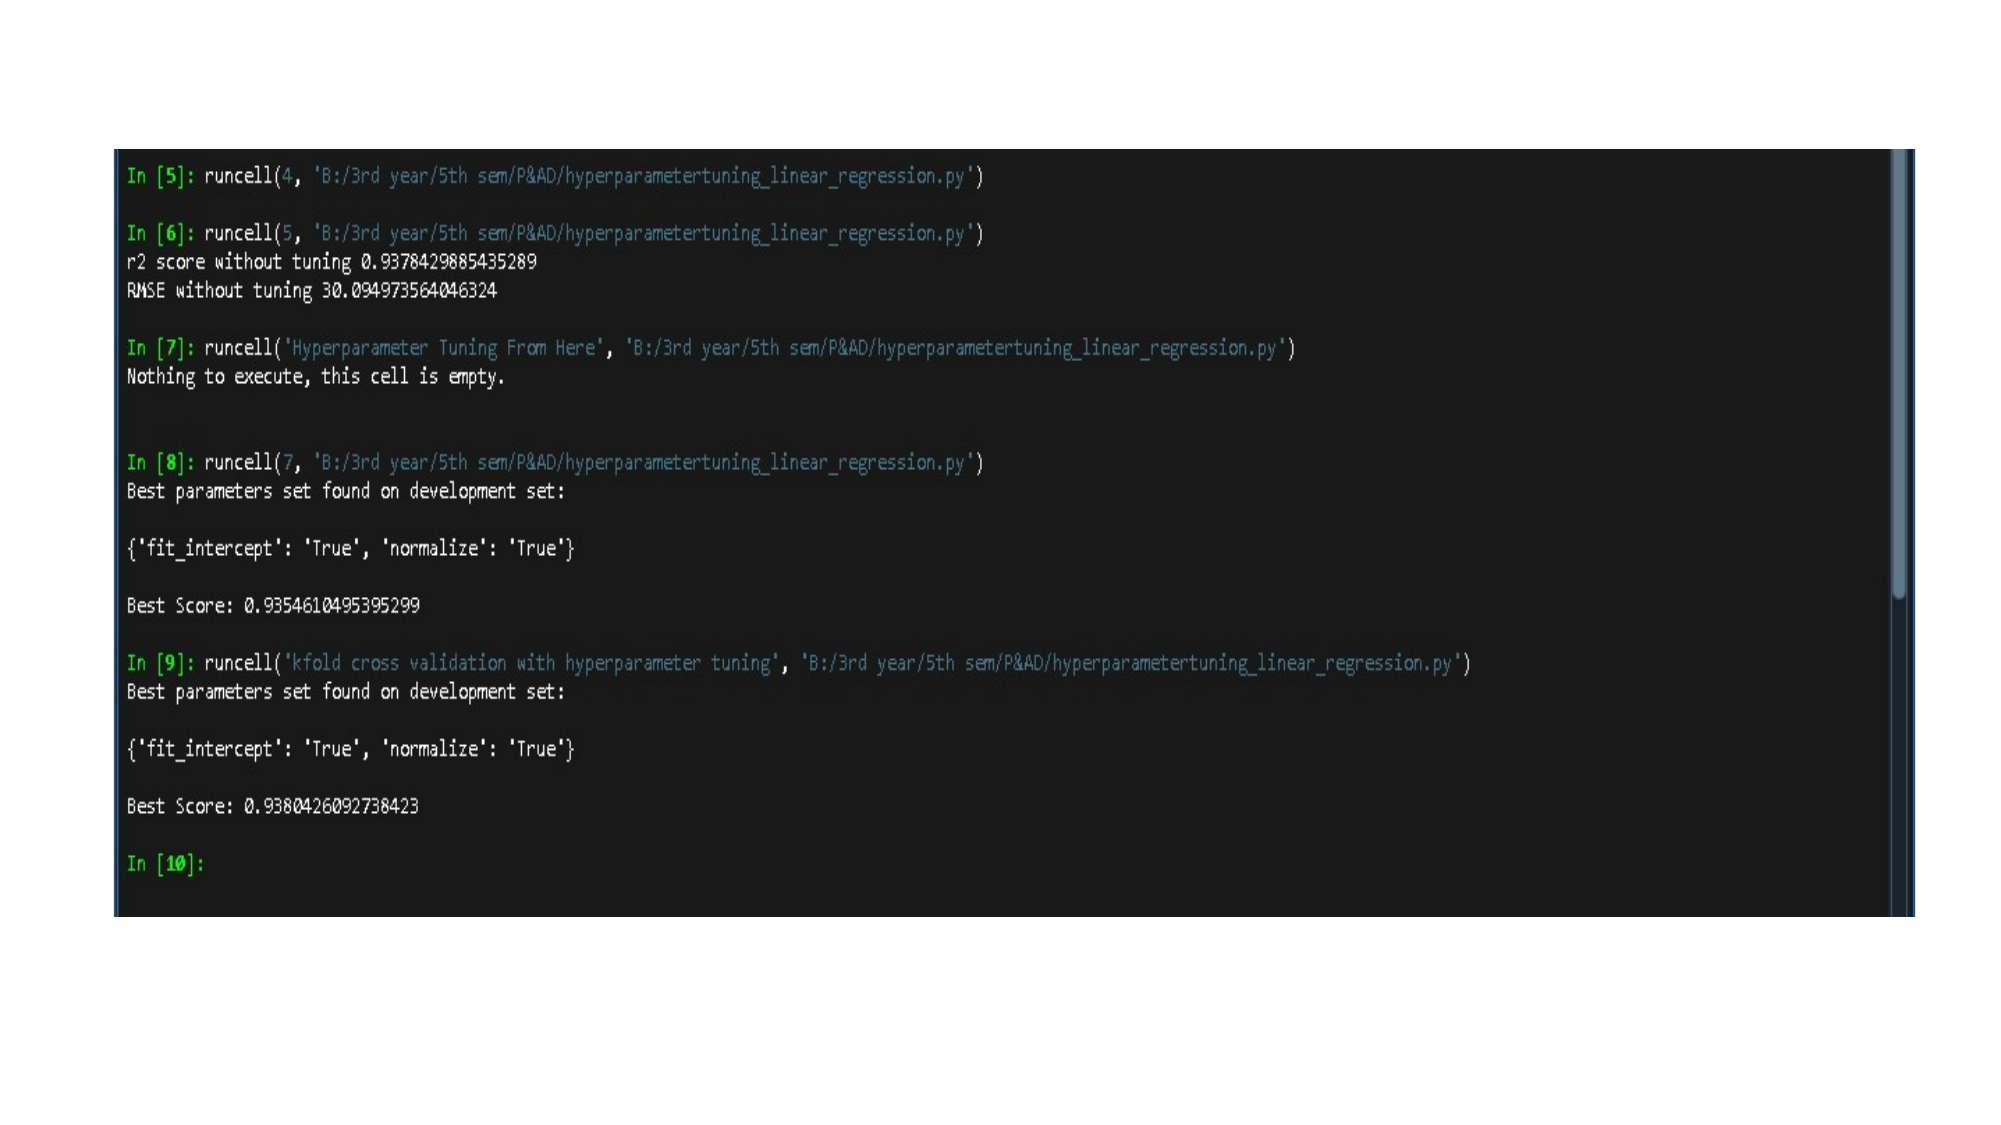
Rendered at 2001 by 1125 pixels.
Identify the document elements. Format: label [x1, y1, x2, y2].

picture [113, 149, 1916, 917]
